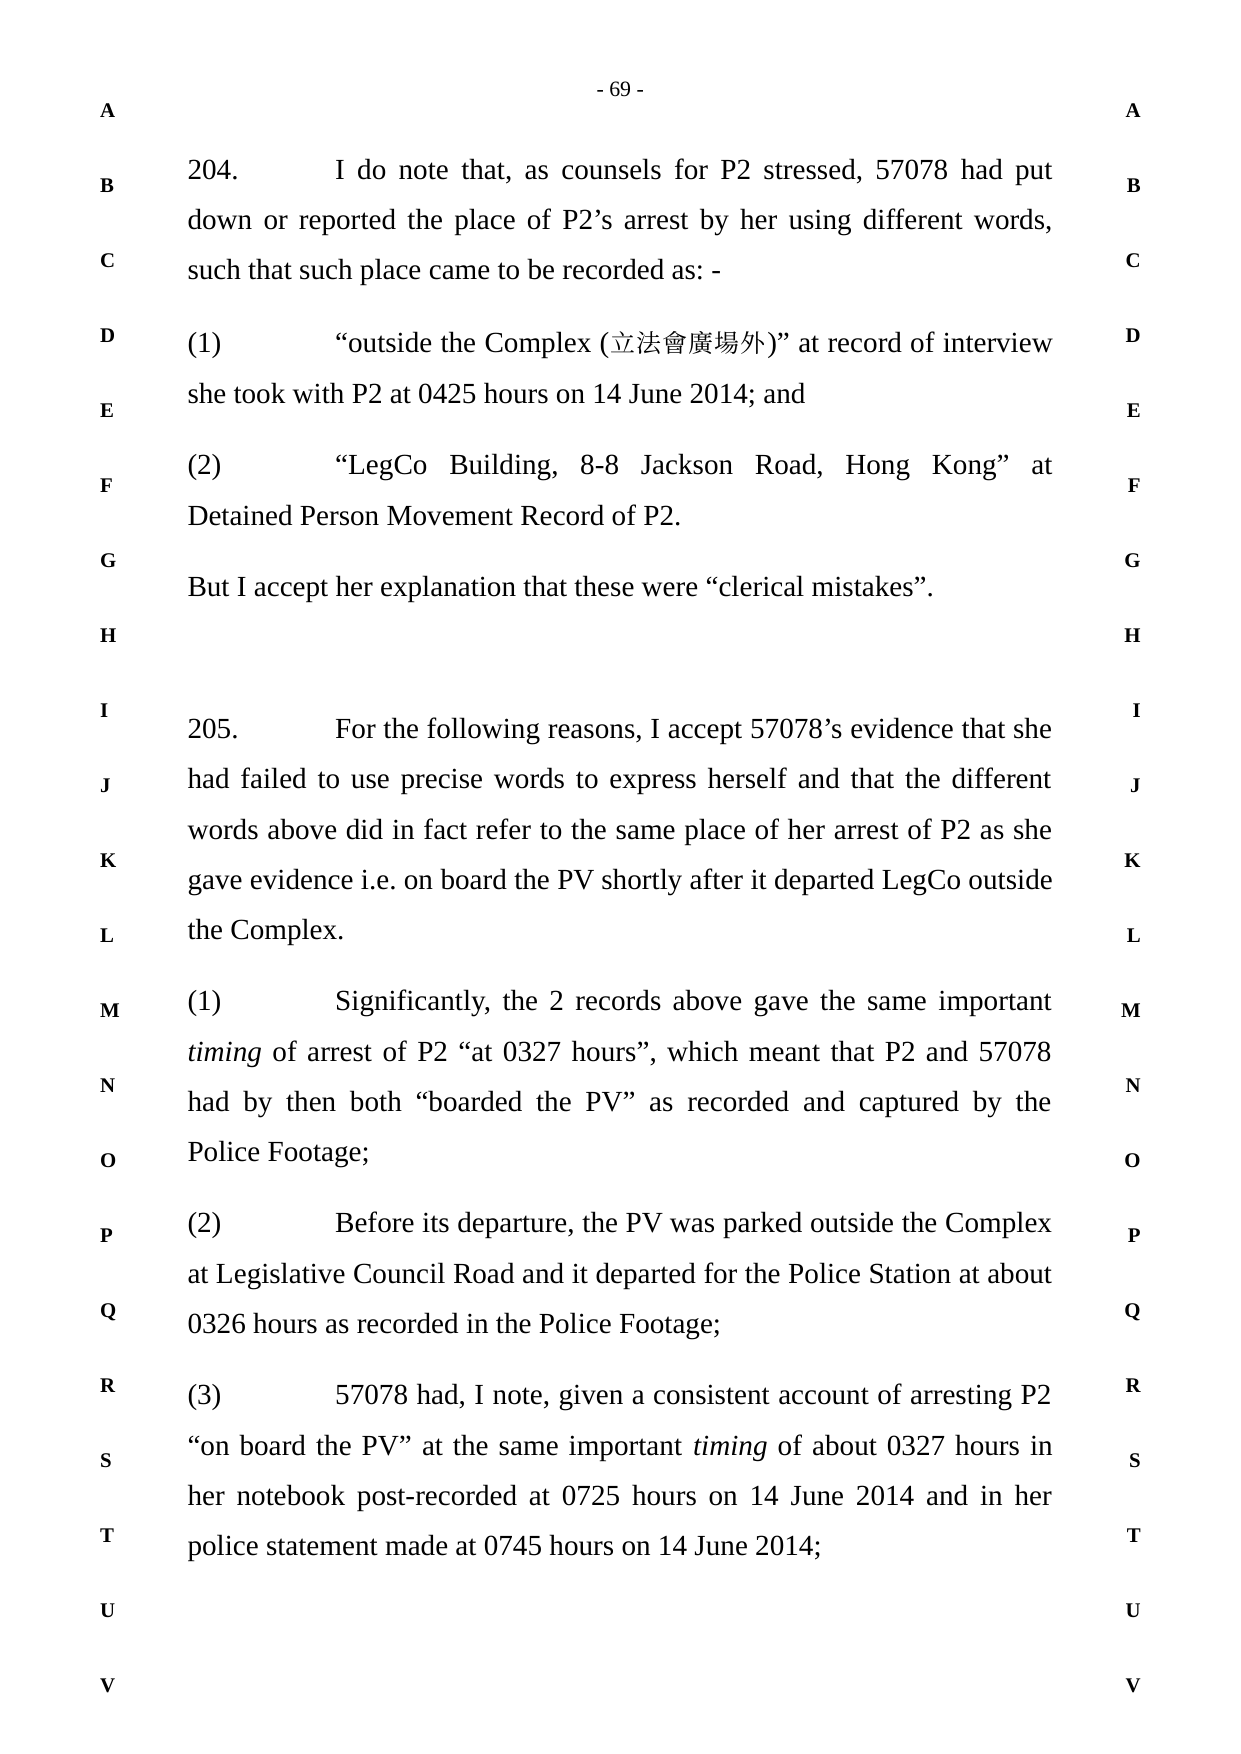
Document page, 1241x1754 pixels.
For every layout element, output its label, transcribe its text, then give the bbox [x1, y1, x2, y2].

list “outside the Complex (立法會廣場外)” at record of interview she took with P2 at 0425 hours on 14 June 2014; and [187, 323, 1053, 410]
list “LegCo Building, 8-8 Jackson Road, Hong Kong” at Detained Person Movement Record of P2. [187, 447, 1053, 531]
list 57078 had, I note, given a consistent account of arresting P2 “on board the PV” at the same important timing of about 0327 hours in her notebook post-recorded at 0725 hours on 14 June 2014 and in her police statement made at 0745 hours on 14 June 2014; [187, 1377, 1053, 1562]
list Significantly, the 2 records above gave the same important timing of arrest of P2 “at 0327 hours”, which meant that P2 and 57078 had by then both “boarded the PV” as recorded and captured by the Police Footage; [187, 983, 1053, 1168]
list Before its departure, the PV was parked outside the Complex at Legislative Council Road and it departed for the Police Station at about 0326 hours as recorded in the Police Footage; [187, 1206, 1053, 1340]
list For the following reasons, I accept 57078’s evidence that she had failed to use precise words to express herself and that the different words above did in fact refer to the same place of her arrest of P2 as she gave evidence i.e. on board the PV shortly after it departed LegCo outside the Complex. [187, 711, 1053, 946]
list I do note that, as counsels for P2 stressed, 57078 had put down or reported the place of P2’s arrest by her using different words, such that such place came to be recorded as: - [187, 152, 1053, 286]
text But I accept her explanation that these were “clerical mistakes”. [187, 569, 1053, 602]
